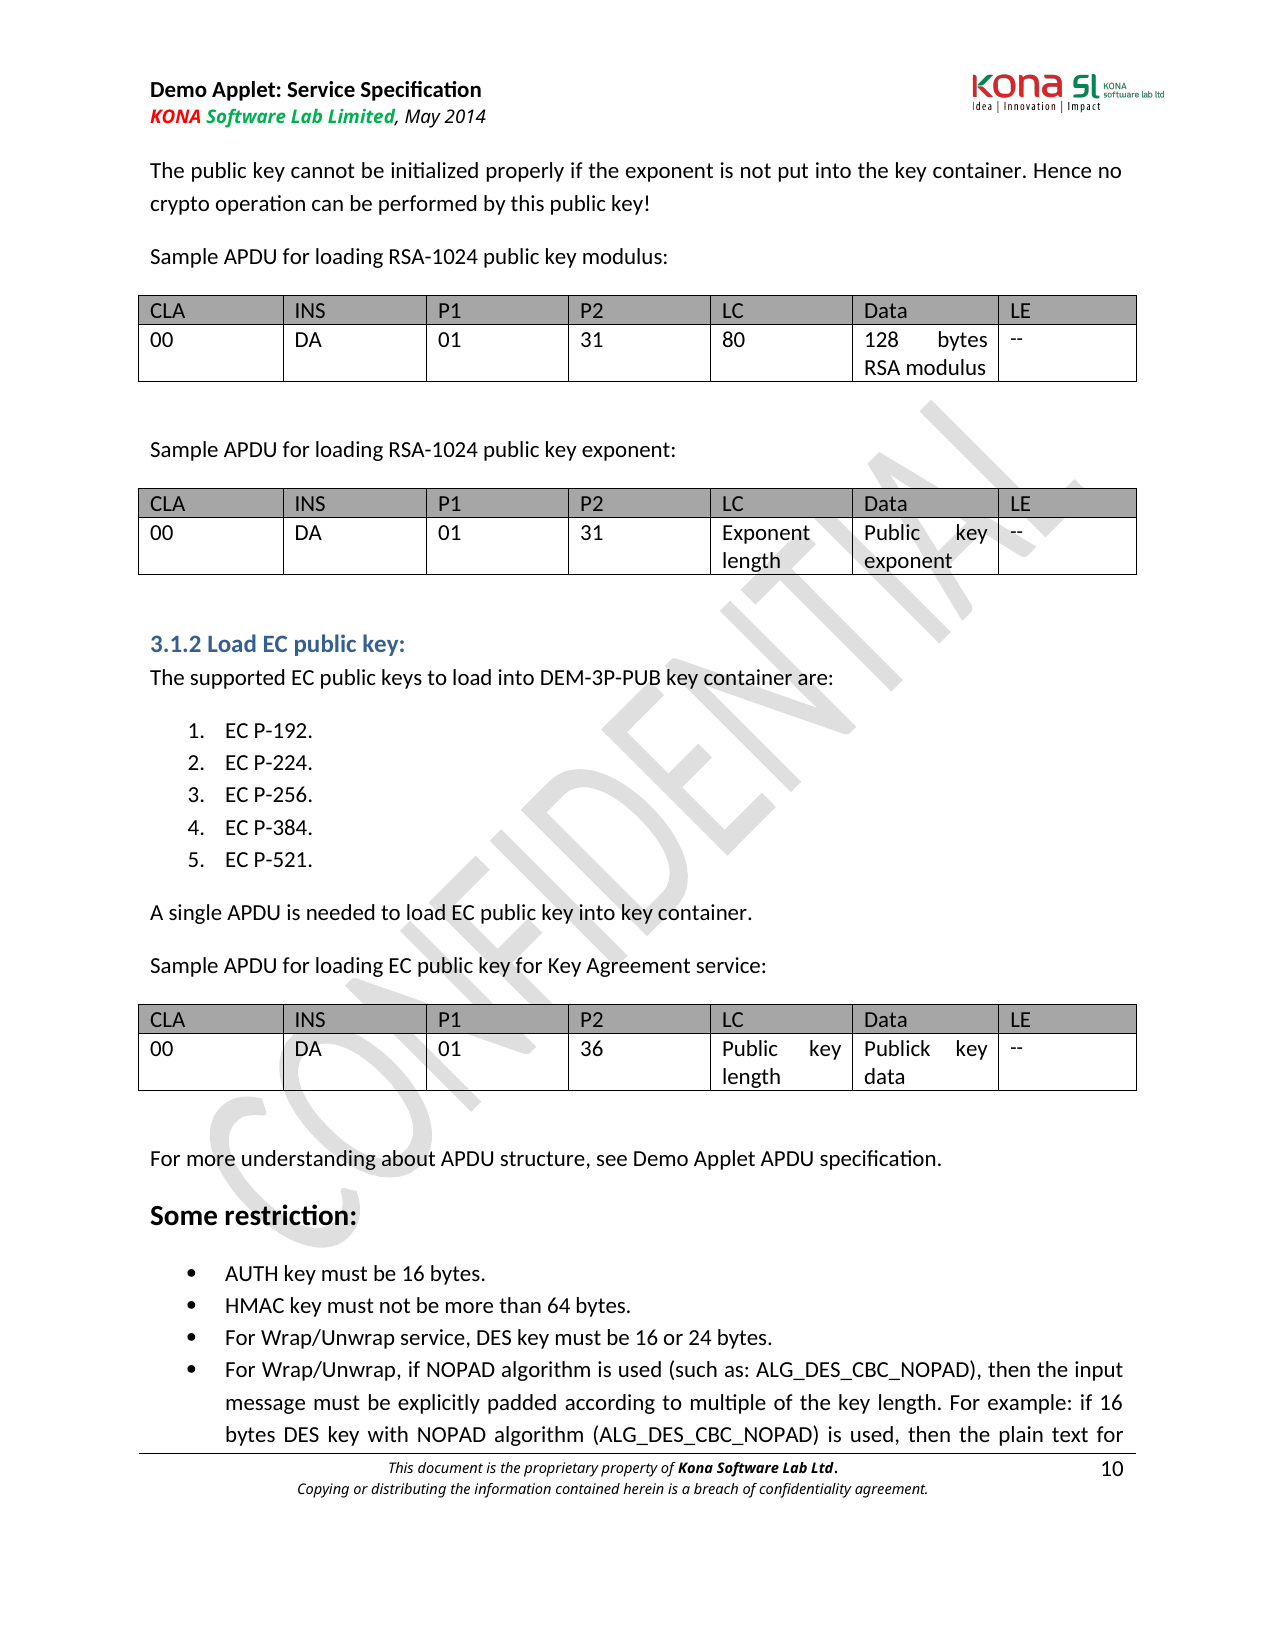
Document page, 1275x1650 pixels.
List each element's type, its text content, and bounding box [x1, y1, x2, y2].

table_header Data [853, 1005, 998, 1033]
list EC P-521. [187, 845, 1125, 873]
list EC P-224. [187, 748, 1125, 776]
table_header CLA [139, 296, 283, 324]
table_cell 01 [427, 1034, 568, 1090]
table_cell DA [284, 325, 426, 381]
table_cell Public key length [711, 1034, 852, 1090]
table_cell 31 [569, 518, 710, 574]
text A single APDU is needed to load EC public key into key container. [150, 898, 1125, 926]
table_header Data [853, 489, 998, 517]
table_header LC [711, 489, 852, 517]
table_cell Exponent length [711, 518, 852, 574]
table_cell 01 [427, 518, 568, 574]
table_cell 00 [139, 325, 283, 381]
table_cell -- [999, 325, 1136, 381]
table_cell Public key exponent [853, 518, 998, 574]
table_cell 00 [139, 518, 283, 574]
table_cell 01 [427, 325, 568, 381]
table_cell 36 [569, 1034, 710, 1090]
table_header INS [284, 296, 426, 324]
text Sample APDU for loading RSA-1024 public key modulus: [150, 242, 1125, 270]
text For more understanding about APDU structure, see Demo Applet APDU specification. [150, 1144, 1125, 1172]
text Sample APDU for loading RSA-1024 public key exponent: [150, 435, 1125, 463]
list For Wrap/Unwrap service, DES key must be 16 or 24 bytes. [187, 1323, 1125, 1351]
table_cell 31 [569, 325, 710, 381]
text Some restriction: [150, 1197, 1125, 1233]
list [187, 1356, 1125, 1448]
table_cell -- [999, 518, 1136, 574]
list EC P-192. [187, 716, 1125, 744]
table_header LE [999, 296, 1136, 324]
list HMAC key must not be more than 64 bytes. [187, 1291, 1125, 1319]
table_header INS [284, 1005, 426, 1033]
table_header P1 [427, 296, 568, 324]
table_header LE [999, 1005, 1136, 1033]
table_cell Publick key data [853, 1034, 998, 1090]
text Sample APDU for loading EC public key for Key Agreement service: [150, 951, 1125, 979]
table_cell 80 [711, 325, 852, 381]
table_header P2 [569, 489, 710, 517]
table_header LC [711, 296, 852, 324]
table_cell DA [284, 1034, 426, 1090]
table_header Data [853, 296, 998, 324]
table_header LC [711, 1005, 852, 1033]
table_cell 00 [139, 1034, 283, 1090]
table_header P1 [427, 489, 568, 517]
table_header LE [999, 489, 1136, 517]
table_header CLA [139, 1005, 283, 1033]
table_cell 128 bytes RSA modulus [853, 325, 998, 381]
list EC P-384. [187, 813, 1125, 841]
text The supported EC public keys to load into DEM-3P-PUB key container are: [150, 663, 1125, 691]
table_header P2 [569, 296, 710, 324]
list EC P-256. [187, 781, 1125, 809]
list AUTH key must be 16 bytes. [187, 1259, 1125, 1287]
subtitle Load EC public key: [150, 628, 1125, 659]
table_header P1 [427, 1005, 568, 1033]
picture [972, 74, 1164, 113]
table_header P2 [569, 1005, 710, 1033]
table_cell -- [999, 1034, 1136, 1090]
table_header INS [284, 489, 426, 517]
text The public key cannot be initialized properly if the exponent is not put into the key container. Hence no crypto operation can be performed by this public key! [150, 157, 1125, 217]
table_header CLA [139, 489, 283, 517]
table_cell DA [284, 518, 426, 574]
